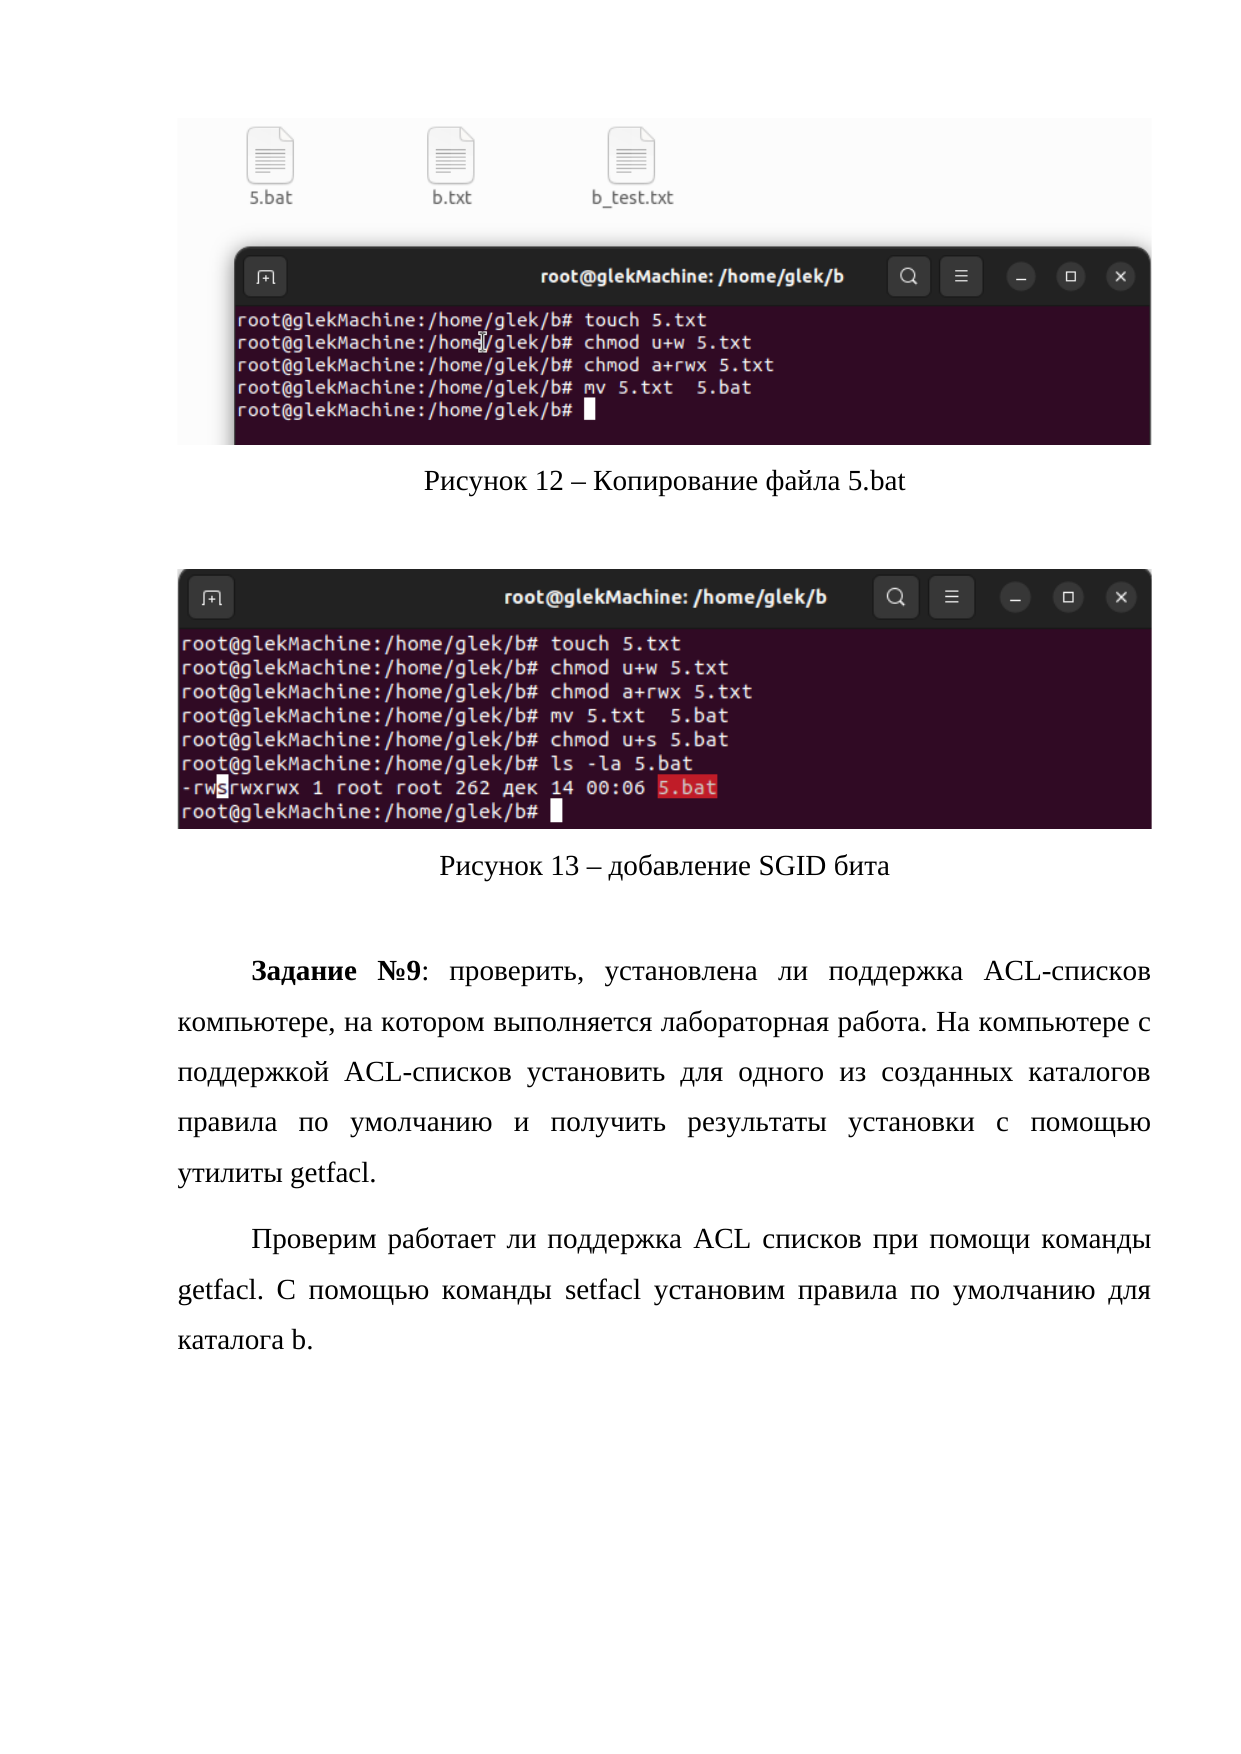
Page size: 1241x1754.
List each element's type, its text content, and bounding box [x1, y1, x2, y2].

picture [177, 569, 1152, 829]
text Рисунок 12 – Копирование файла 5.bat [177, 463, 1152, 497]
text Задание №9: проверить, установлена ли поддержка ACL-списков компьютере, на котором выполняется лабораторная работа. На компьютере с поддержкой ACL-списков установить для одного из созданных каталогов правила по умолчанию и получить результаты установки с помощью утилиты getfacl. [177, 953, 1152, 1188]
text Проверим работает ли поддержка ACL списков при помощи команды getfacl. С помощью команды setfacl установим правила по умолчанию для каталога b. [177, 1222, 1152, 1356]
picture [177, 118, 1152, 445]
text Рисунок 13 – добавление SGID бита [177, 848, 1152, 881]
